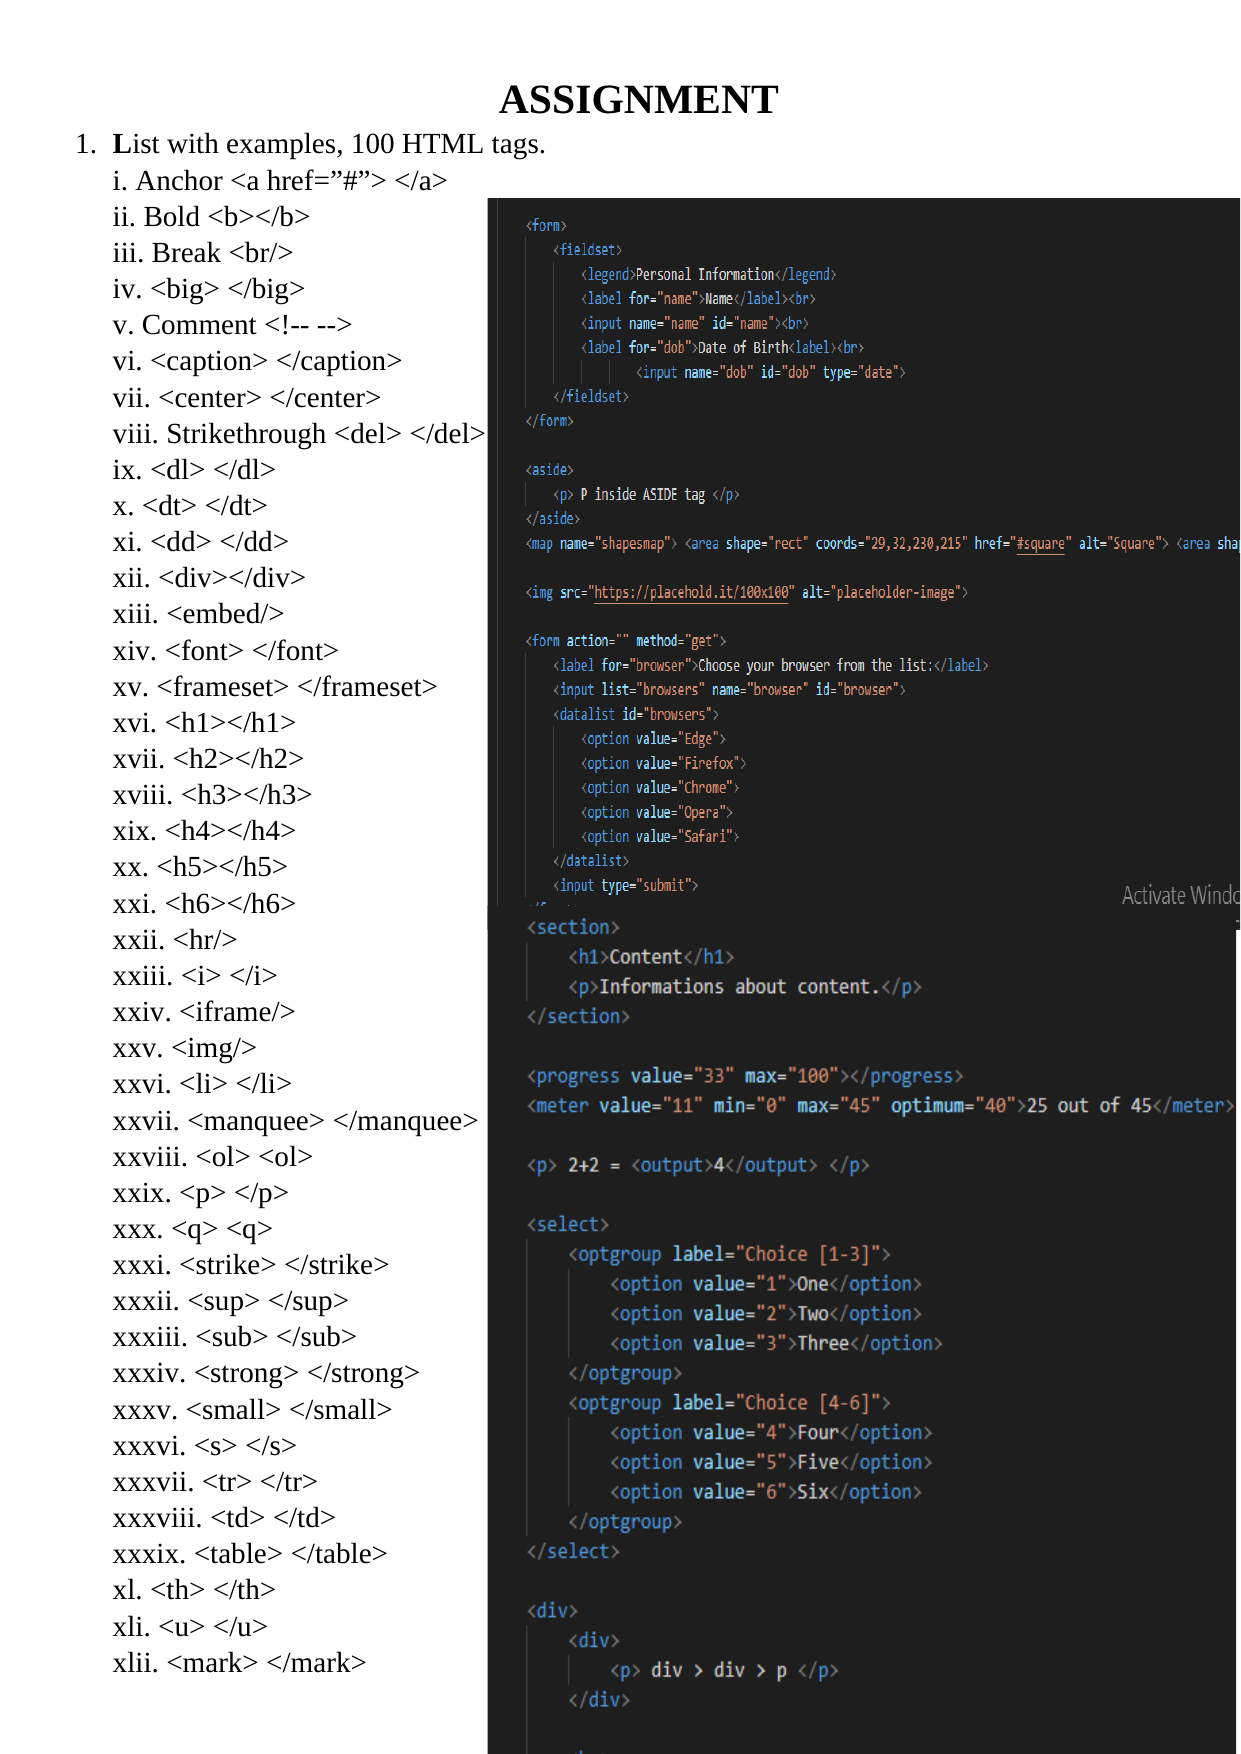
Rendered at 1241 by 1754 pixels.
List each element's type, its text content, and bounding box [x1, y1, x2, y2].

list <big> </big> [112, 271, 1165, 305]
list <h1></h1> [112, 705, 1165, 738]
list <font> </font> [112, 633, 1165, 666]
list <dd> </dd> [112, 524, 1165, 558]
list <u> </u> [112, 1609, 1165, 1642]
list <h3></h3> [112, 777, 1165, 811]
list <h5></h5> [112, 849, 1165, 883]
list <embed/> [112, 597, 1165, 630]
list Comment <!-- --> [112, 307, 1165, 341]
list List with examples, 100 HTML tags. [75, 127, 1165, 160]
list Break <br/> [112, 235, 1165, 269]
list <s> </s> [112, 1428, 1165, 1461]
list ASSIGNMENT [112, 75, 1165, 123]
list <li> </li> [112, 1066, 1165, 1100]
list <q> <q> [112, 1211, 1165, 1244]
list <small> </small> [112, 1392, 1165, 1425]
list <p> </p> [112, 1175, 1165, 1208]
list <frameset> </frameset> [112, 669, 1165, 702]
list <caption> </caption> [112, 343, 1165, 377]
list <tr> </tr> [112, 1464, 1165, 1498]
list <h2></h2> [112, 741, 1165, 775]
list <strike> </strike> [112, 1247, 1165, 1281]
list <strong> </strong> [112, 1356, 1165, 1389]
list <i> </i> [112, 958, 1165, 992]
list <th> </th> [112, 1572, 1165, 1606]
list <div></div> [112, 560, 1165, 594]
list <mark> </mark> [112, 1645, 1165, 1678]
list <hr/> [112, 922, 1165, 955]
list <sup> </sup> [112, 1283, 1165, 1317]
list <manquee> </manquee> [112, 1103, 1165, 1136]
list Strikethrough <del> </del> [112, 416, 1165, 449]
list <sub> </sub> [112, 1319, 1165, 1353]
list <dl> </dl> [112, 452, 1165, 486]
list <table> </table> [112, 1536, 1165, 1570]
list <td> </td> [112, 1500, 1165, 1534]
list <img/> [112, 1030, 1165, 1064]
list Bold <b></b> [112, 199, 1165, 232]
list <h6></h6> [112, 886, 1165, 919]
list <iframe/> [112, 994, 1165, 1028]
list <ol> <ol> [112, 1139, 1165, 1172]
list <h4></h4> [112, 813, 1165, 847]
list Anchor <a href=”#”> </a> [112, 163, 1165, 196]
list <center> </center> [112, 380, 1165, 413]
list <dt> </dt> [112, 488, 1165, 522]
